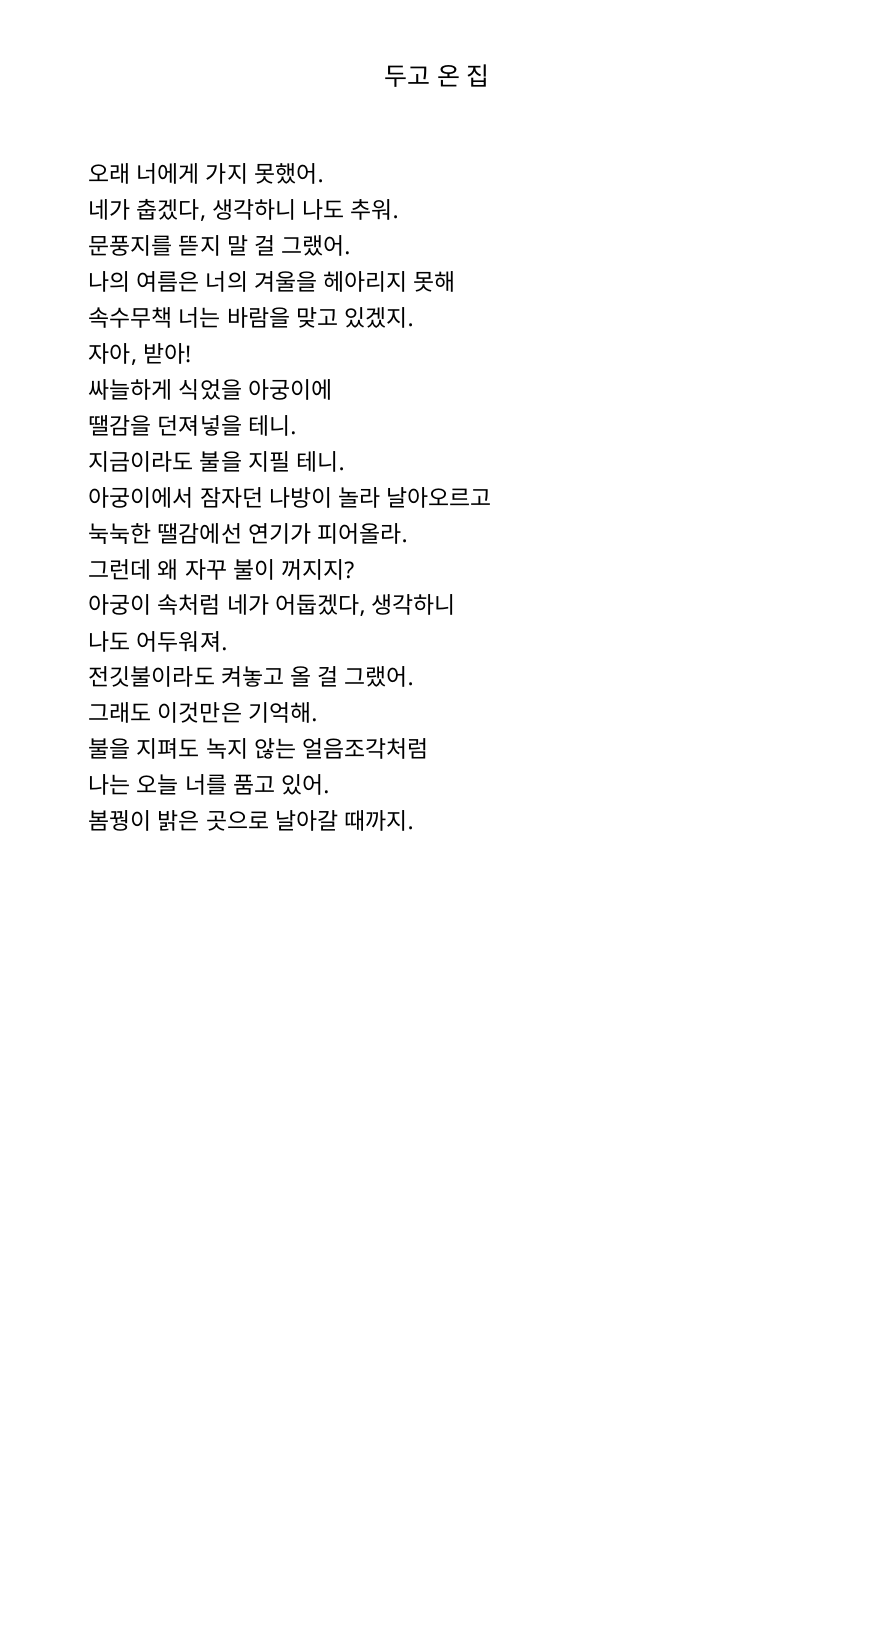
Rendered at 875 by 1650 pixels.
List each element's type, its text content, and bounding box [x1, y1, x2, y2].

text 두고 온 집 [88, 59, 786, 132]
text 오래 너에게 가지 못했어. 네가 춥겠다, 생각하니 나도 추워. 문풍지를 뜯지 말 걸 그랬어. 나의 여름은 너의 겨울을 헤아리지 못해 속수무책 너는 바람을 맞고 있겠지. 자아, 받아! 싸늘하게 식었을 아궁이에 땔감을 던져넣을 테니. 지금이라도 불을 지필 테니. 아궁이에서 잠자던 나방이 놀라 날아오르고 눅눅한 땔감에선 연기가 피어올라. 그런데 왜 자꾸 불이 꺼지지? 아궁이 속처럼 네가 어둡겠다, 생각하니 나도 어두워져. 전깃불이라도 켜놓고 올 걸 그랬어. 그래도 이것만은 기억해. 불을 지펴도 녹지 않는 얼음조각처럼 나는 오늘 너를 품고 있어. 봄꿩이 밝은 곳으로 날아갈 때까지. [88, 158, 786, 872]
